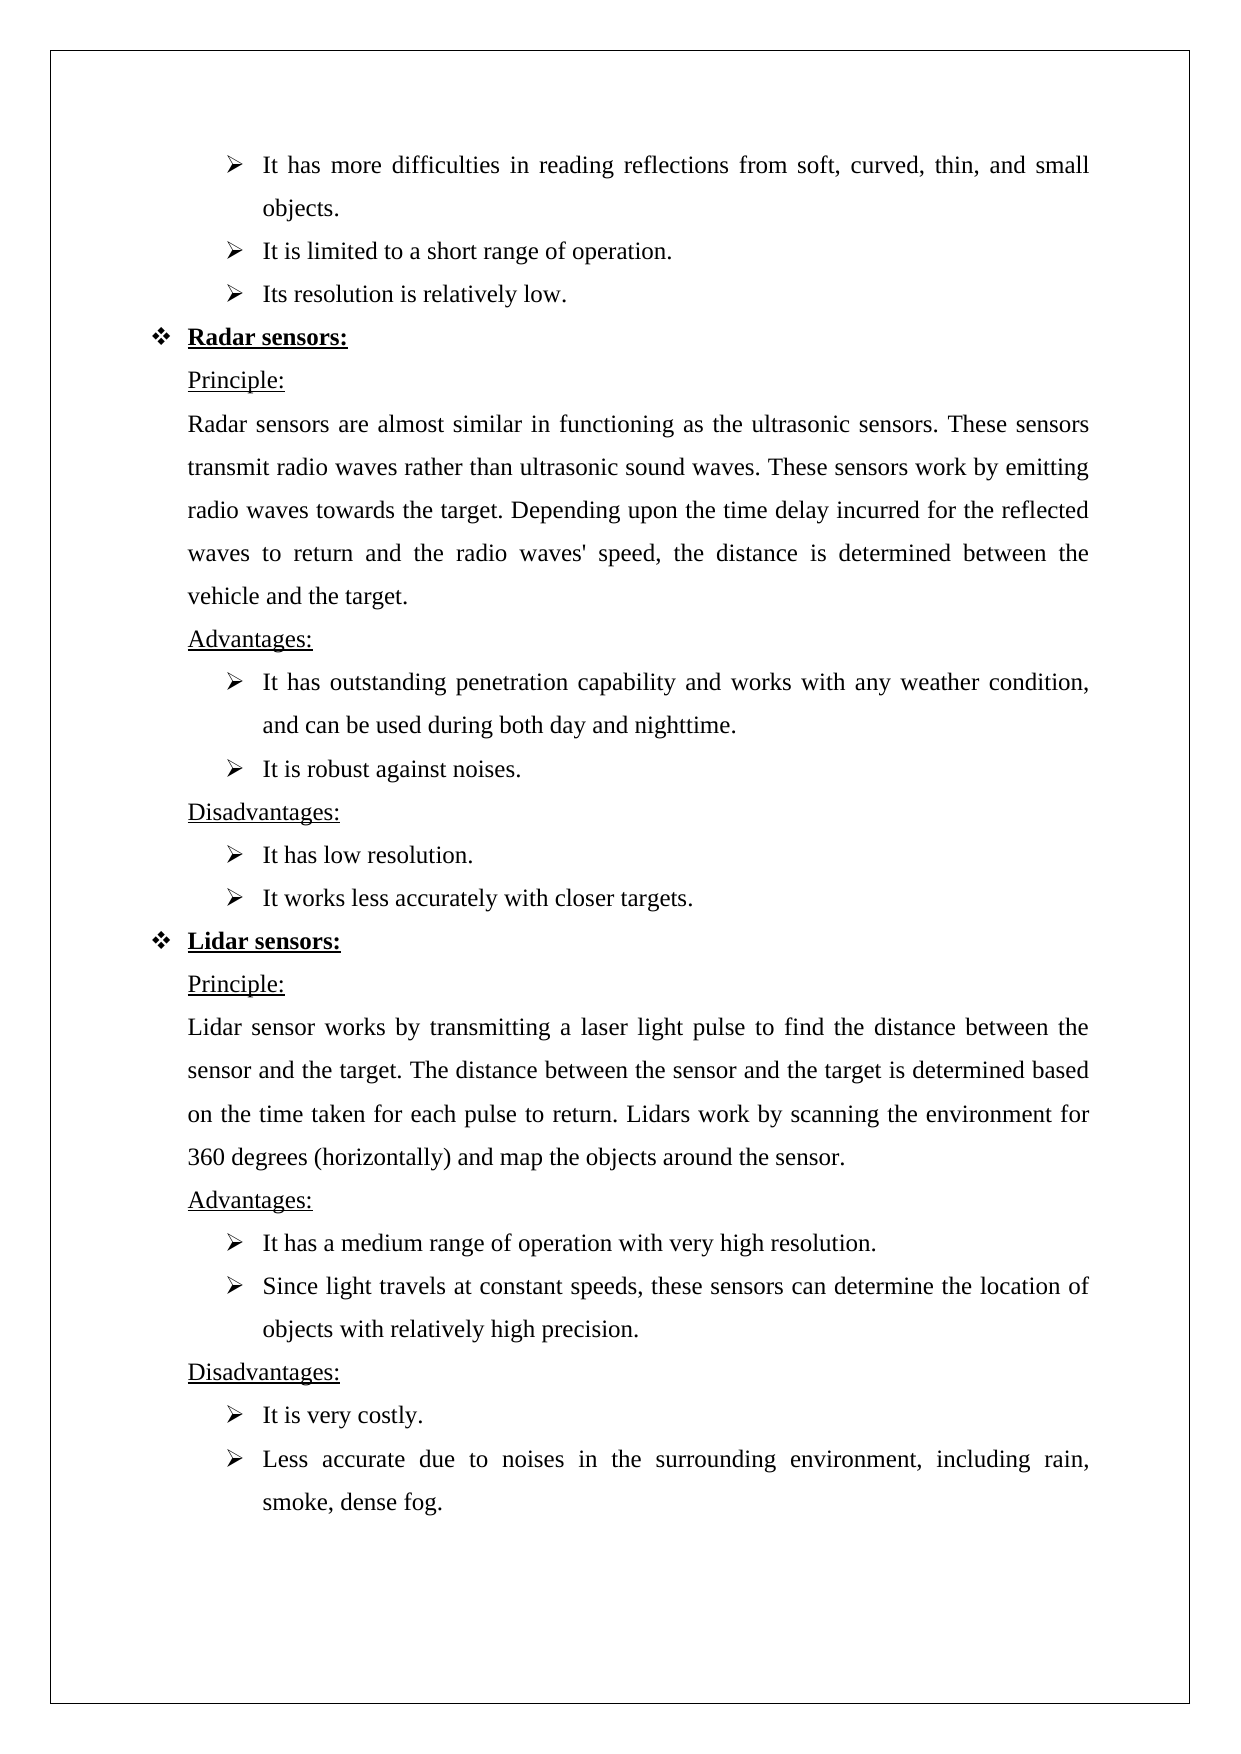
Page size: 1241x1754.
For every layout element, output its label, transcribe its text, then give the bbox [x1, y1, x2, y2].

list It has outstanding penetration capability and works with any weather condition, and can be used during both day and nighttime. [225, 667, 1090, 739]
list It is very costly. [225, 1401, 1090, 1429]
list Lidar sensors: [150, 926, 1090, 955]
list Radar sensors: [150, 322, 1090, 351]
list Less accurate due to noises in the surrounding environment, including rain, smoke, dense fog. [225, 1444, 1090, 1516]
list Disadvantages: [187, 797, 1090, 826]
list Principle: [187, 969, 1090, 998]
list Advantages: [187, 1185, 1090, 1214]
list It has more difficulties in reading reflections from soft, curved, thin, and small objects. [225, 150, 1090, 222]
list Since light travels at constant speeds, these sensors can determine the location of objects with relatively high precision. [225, 1271, 1090, 1343]
list Disadvantages: [187, 1357, 1090, 1386]
list It has low resolution. [225, 840, 1090, 869]
list It is limited to a short range of operation. [225, 236, 1090, 265]
list Principle: [187, 366, 1090, 394]
list Radar sensors are almost similar in functioning as the ultrasonic sensors. These sensors transmit radio waves rather than ultrasonic sound waves. These sensors work by emitting radio waves towards the target. Depending upon the time delay incurred for the reflected waves to return and the radio waves' speed, the distance is determined between the vehicle and the target. [187, 409, 1090, 610]
list It has a medium range of operation with very high resolution. [225, 1228, 1090, 1257]
list Its resolution is relatively low. [225, 279, 1090, 308]
list Advantages: [187, 624, 1090, 653]
list It is robust against noises. [225, 754, 1090, 782]
list It works less accurately with closer targets. [225, 883, 1090, 912]
list Lidar sensor works by transmitting a laser light pulse to find the distance between the sensor and the target. The distance between the sensor and the target is determined based on the time taken for each pulse to return. Lidars work by scanning the environment for 360 degrees (horizontally) and map the objects around the sensor. [187, 1012, 1090, 1171]
